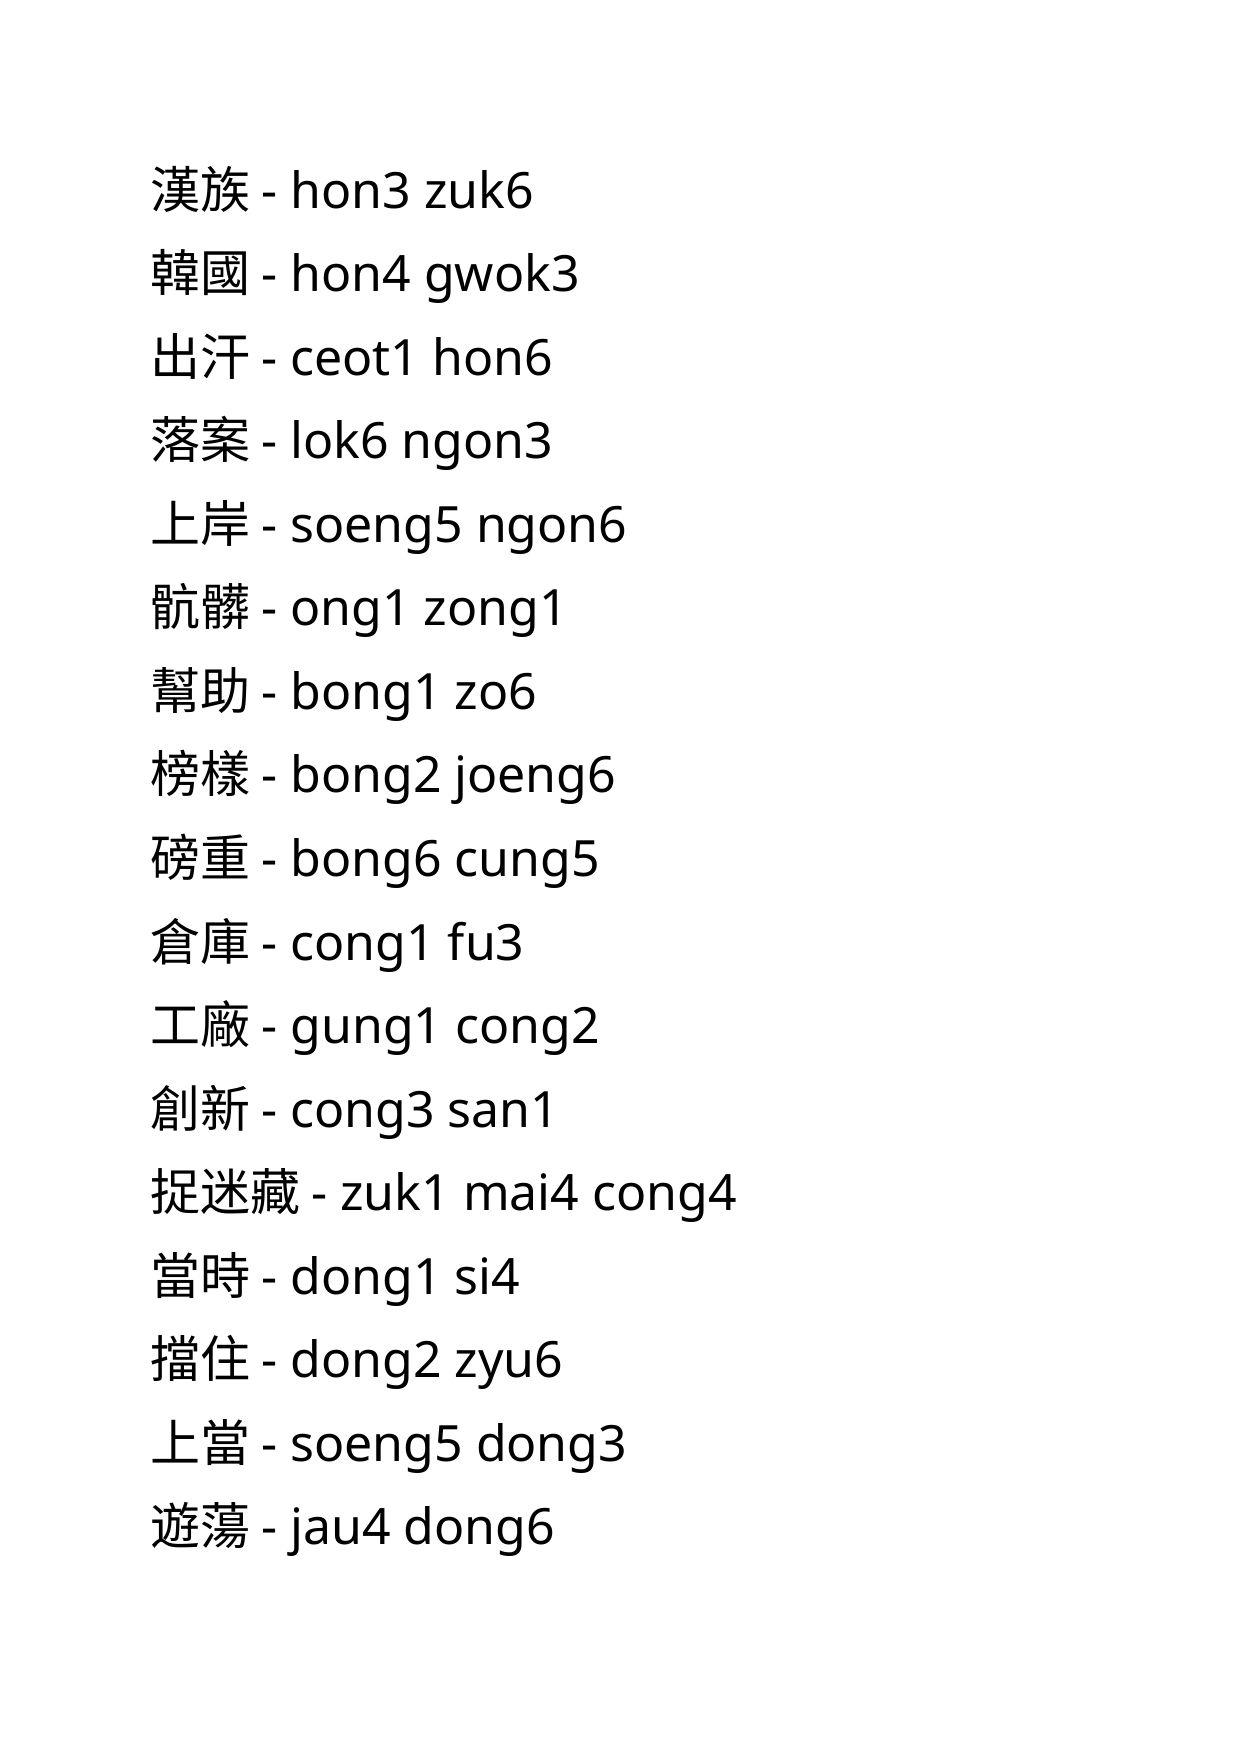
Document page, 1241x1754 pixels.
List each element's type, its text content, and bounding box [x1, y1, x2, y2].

text 當時 - dong1 si4 [150, 1236, 1090, 1309]
text 幫助 - bong1 zo6 [150, 651, 1090, 724]
text 磅重 - bong6 cung5 [150, 818, 1090, 891]
text 擋住 - dong2 zyu6 [150, 1319, 1090, 1392]
text 倉庫 - cong1 fu3 [150, 902, 1090, 974]
text 上岸 - soeng5 ngon6 [150, 484, 1090, 557]
text 遊蕩 - jau4 dong6 [150, 1487, 1090, 1559]
text 出汗 - ceot1 hon6 [150, 317, 1090, 390]
text 工廠 - gung1 cong2 [150, 985, 1090, 1058]
text 榜樣 - bong2 joeng6 [150, 735, 1090, 807]
text 捉迷藏 - zuk1 mai4 cong4 [150, 1152, 1090, 1225]
text 上當 - soeng5 dong3 [150, 1403, 1090, 1476]
text 漢族 - hon3 zuk6 [150, 150, 1090, 223]
text 骯髒 - ong1 zong1 [150, 568, 1090, 640]
text 落案 - lok6 ngon3 [150, 401, 1090, 473]
text 創新 - cong3 san1 [150, 1069, 1090, 1142]
text 韓國 - hon4 gwok3 [150, 233, 1090, 306]
